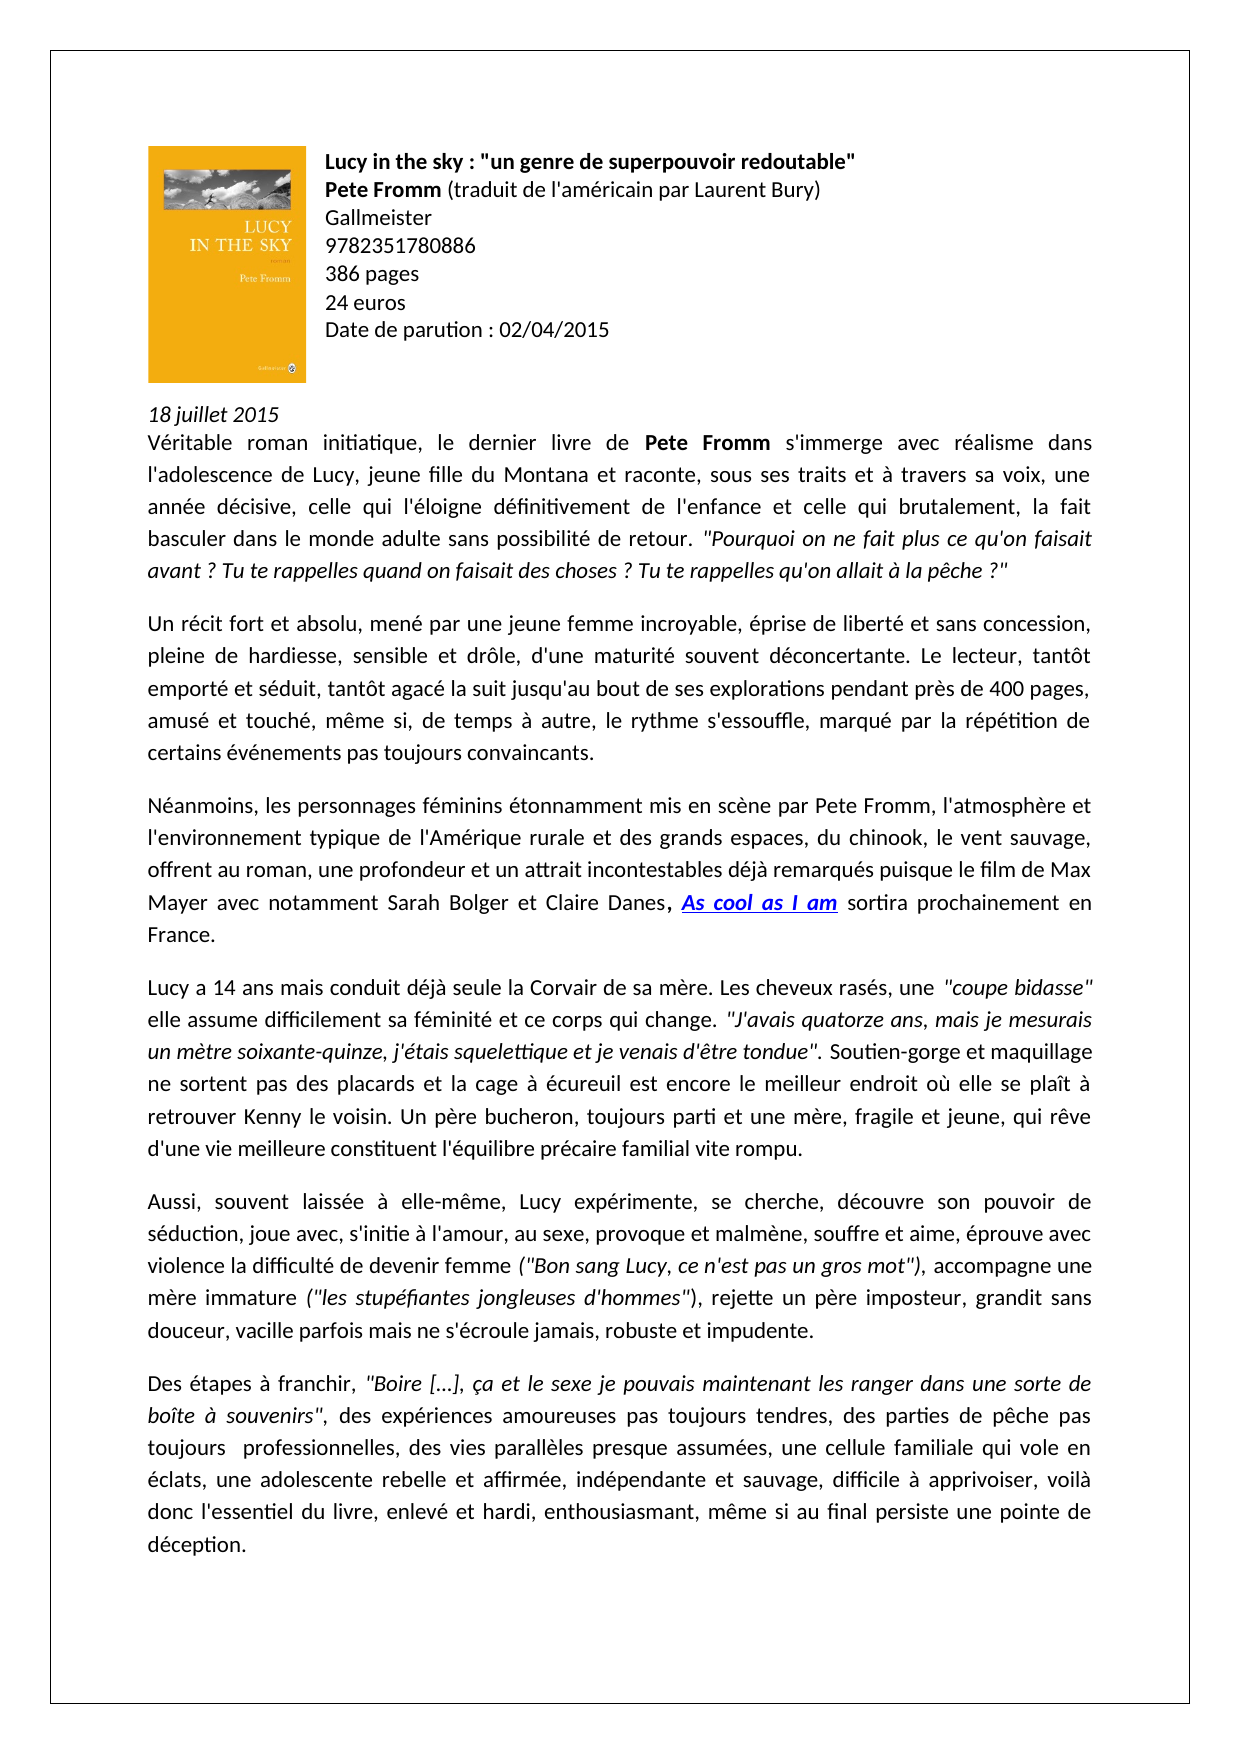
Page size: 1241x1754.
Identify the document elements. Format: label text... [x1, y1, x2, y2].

text Gallmeister [306, 203, 1093, 232]
text Aussi, souvent laissée à elle-même, Lucy expérimente, se cherche, découvre son pouvoir de séduction, joue avec, s'initie à l'amour, au sexe, provoque et malmène, souffre et aime, éprouve avec violence la difficulté de devenir femme ("Bon sang Lucy, ce n'est pas un gros mot"), accompagne une mère immature ("les stupéfiantes jongleuses d'hommes"), rejette un père imposteur, grandit sans douceur, vacille parfois mais ne s'écroule jamais, robuste et impudente. [147, 1187, 1093, 1344]
text Un récit fort et absolu, mené par une jeune femme incroyable, éprise de liberté et sans concession, pleine de hardiesse, sensible et drôle, d'une maturité souvent déconcertante. Le lecteur, tantôt emporté et séduit, tantôt agacé la suit jusqu'au bout de ses explorations pendant près de 400 pages, amusé et touché, même si, de temps à autre, le rythme s'essouffle, marqué par la répétition de certains événements pas toujours convaincants. [147, 609, 1093, 766]
text 24 euros [306, 288, 1093, 316]
text 9782351780886 [306, 232, 1093, 259]
text 386 pages [306, 259, 1093, 288]
text Lucy a 14 ans mais conduit déjà seule la Corvair de sa mère. Les cheveux rasés, une "coupe bidasse" elle assume difficilement sa féminité et ce corps qui change. "J'avais quatorze ans, mais je mesurais un mètre soixante-quinze, j'étais squelettique et je venais d'être tondue". Soutien-gorge et maquillage ne sortent pas des placards et la cage à écureuil est encore le meilleur endroit où elle se plaît à retrouver Kenny le voisin. Un père bucheron, toujours parti et une mère, fragile et jeune, qui rêve d'une vie meilleure constituent l'équilibre précaire familial vite rompu. [147, 973, 1093, 1162]
text 18 juillet 2015 [147, 400, 1093, 428]
text Lucy in the sky : "un genre de superpouvoir redoutable" [306, 147, 1093, 176]
text Date de parution : 02/04/2015 [306, 316, 1093, 344]
text Néanmoins, les personnages féminins étonnamment mis en scène par Pete Fromm, l'atmosphère et l'environnement typique de l'Amérique rurale et des grands espaces, du chinook, le vent sauvage, offrent au roman, une profondeur et un attrait incontestables déjà remarqués puisque le film de Max Mayer avec notamment Sarah Bolger et Claire Danes, As cool as I am sortira prochainement en France. [147, 791, 1093, 948]
text Véritable roman initiatique, le dernier livre de Pete Fromm s'immerge avec réalisme dans l'adolescence de Lucy, jeune fille du Montana et raconte, sous ses traits et à travers sa voix, une année décisive, celle qui l'éloigne définitivement de l'enfance et celle qui brutalement, la fait basculer dans le monde adulte sans possibilité de retour. "Pourquoi on ne fait plus ce qu'on faisait avant ? Tu te rappelles quand on faisait des choses ? Tu te rappelles qu'on allait à la pêche ?" [147, 428, 1093, 584]
text Des étapes à franchir, "Boire […], ça et le sexe je pouvais maintenant les ranger dans une sorte de boîte à souvenirs", des expériences amoureuses pas toujours tendres, des parties de pêche pas toujours professionnelles, des vies parallèles presque assumées, une cellule familiale qui vole en éclats, une adolescente rebelle et affirmée, indépendante et sauvage, difficile à apprivoiser, voilà donc l'essentiel du livre, enlevé et hardi, enthousiasmant, même si au final persiste une pointe de déception. [147, 1369, 1093, 1558]
picture [146, 146, 306, 382]
text Pete Fromm (traduit de l'américain par Laurent Bury) [306, 176, 1093, 203]
